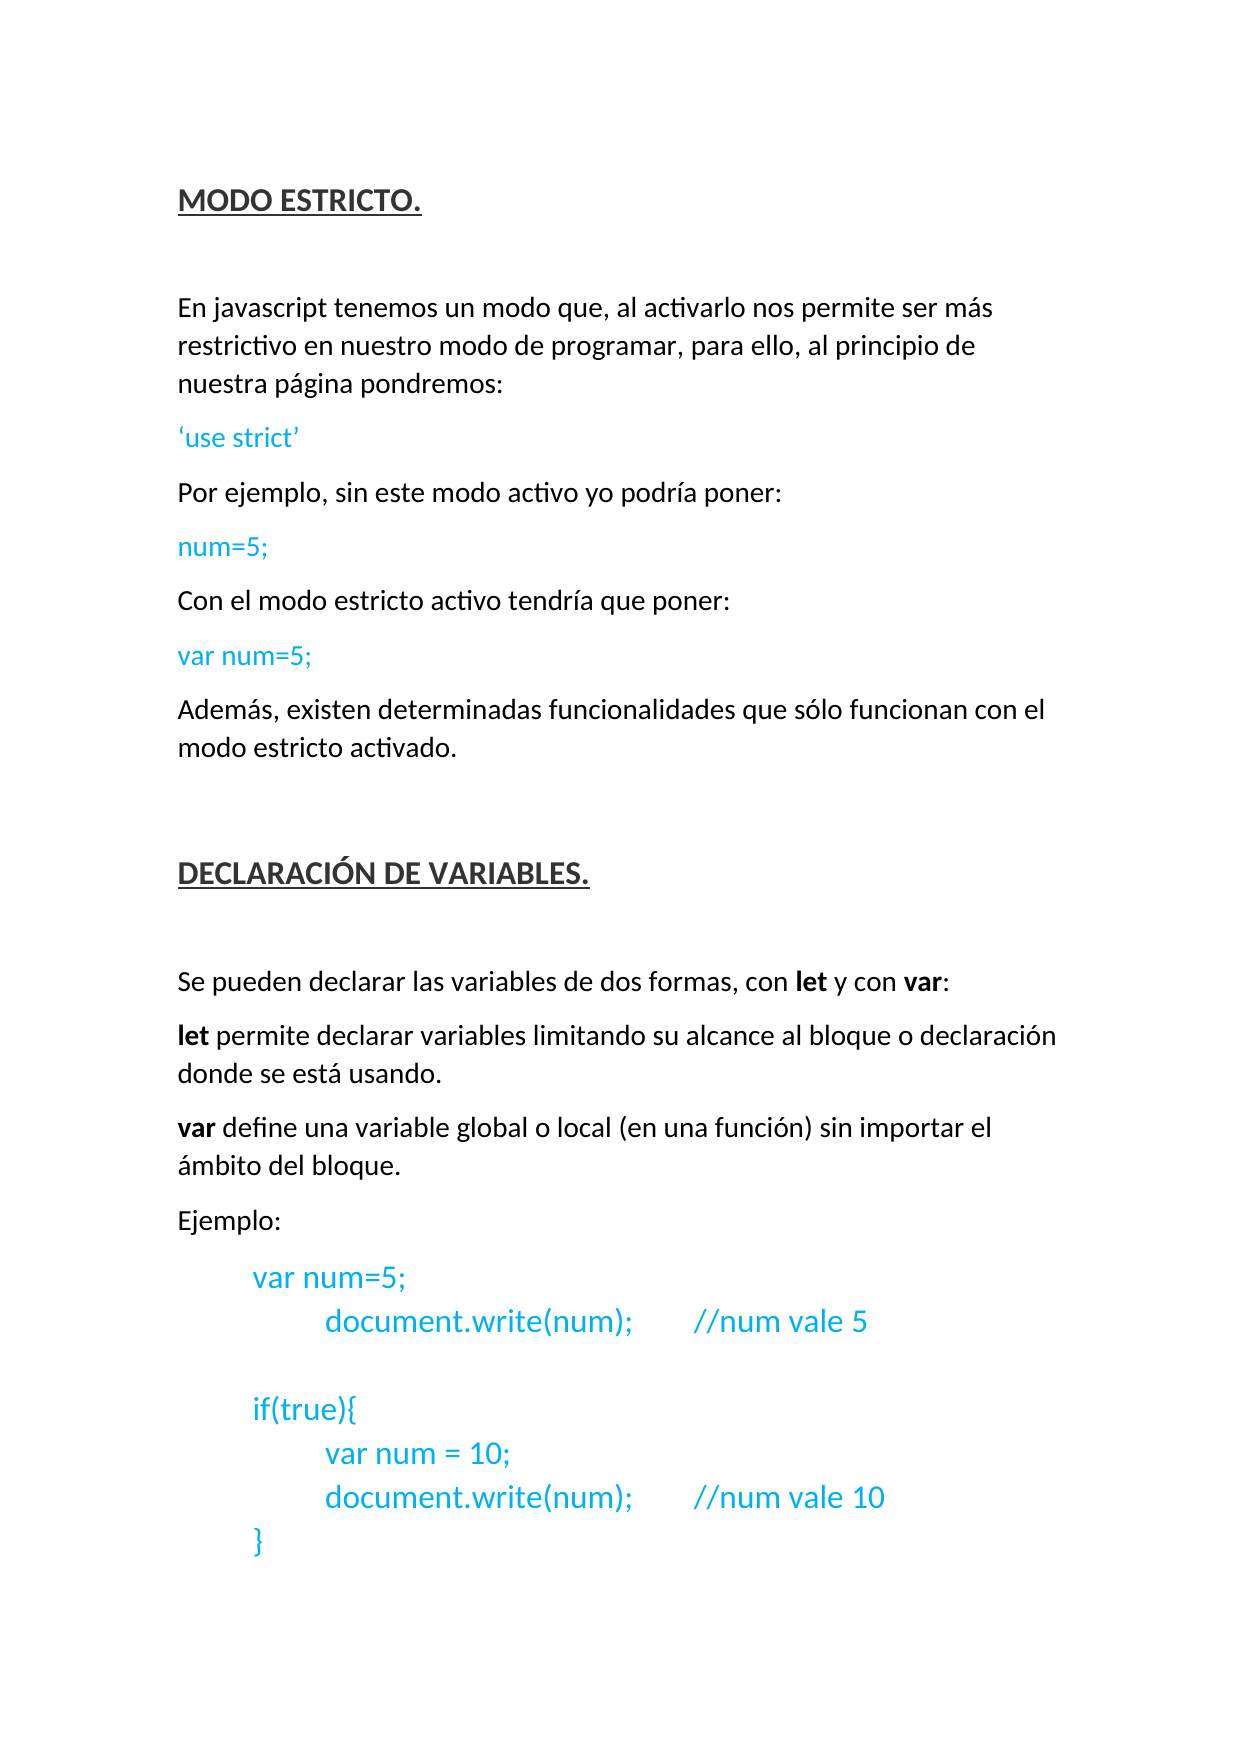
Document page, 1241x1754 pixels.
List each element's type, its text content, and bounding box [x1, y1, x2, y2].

text var define una variable global o local (en una función) sin importar el ámbito del bloque. [177, 1109, 1063, 1183]
subtitle DECLARACIÓN DE VARIABLES. [177, 852, 1063, 893]
text Por ejemplo, sin este modo activo yo podría poner: [177, 474, 1063, 509]
list var num = 10; [252, 1432, 1063, 1472]
text num=5; [177, 528, 1063, 564]
list if(true){ [252, 1388, 1063, 1428]
list var num=5; [252, 1256, 1063, 1297]
text Ejemplo: [177, 1202, 1063, 1237]
text Con el modo estricto activo tendría que poner: [177, 582, 1063, 618]
list } [252, 1520, 1063, 1560]
list document.write(num); //num vale 10 [252, 1476, 1063, 1516]
text Se pueden declarar las variables de dos formas, con let y con var: [177, 963, 1063, 999]
text Además, existen determinadas funcionalidades que sólo funcionan con el modo estricto activado. [177, 691, 1063, 764]
text En javascript tenemos un modo que, al activarlo nos permite ser más restrictivo en nuestro modo de programar, para ello, al principio de nuestra página pondremos: [177, 289, 1063, 401]
subtitle MODO ESTRICTO. [177, 179, 1063, 219]
text let permite declarar variables limitando su alcance al bloque o declaración donde se está usando. [177, 1017, 1063, 1091]
list document.write(num); //num vale 5 [252, 1300, 1063, 1341]
text var num=5; [177, 637, 1063, 672]
text ‘use strict’ [177, 419, 1063, 455]
